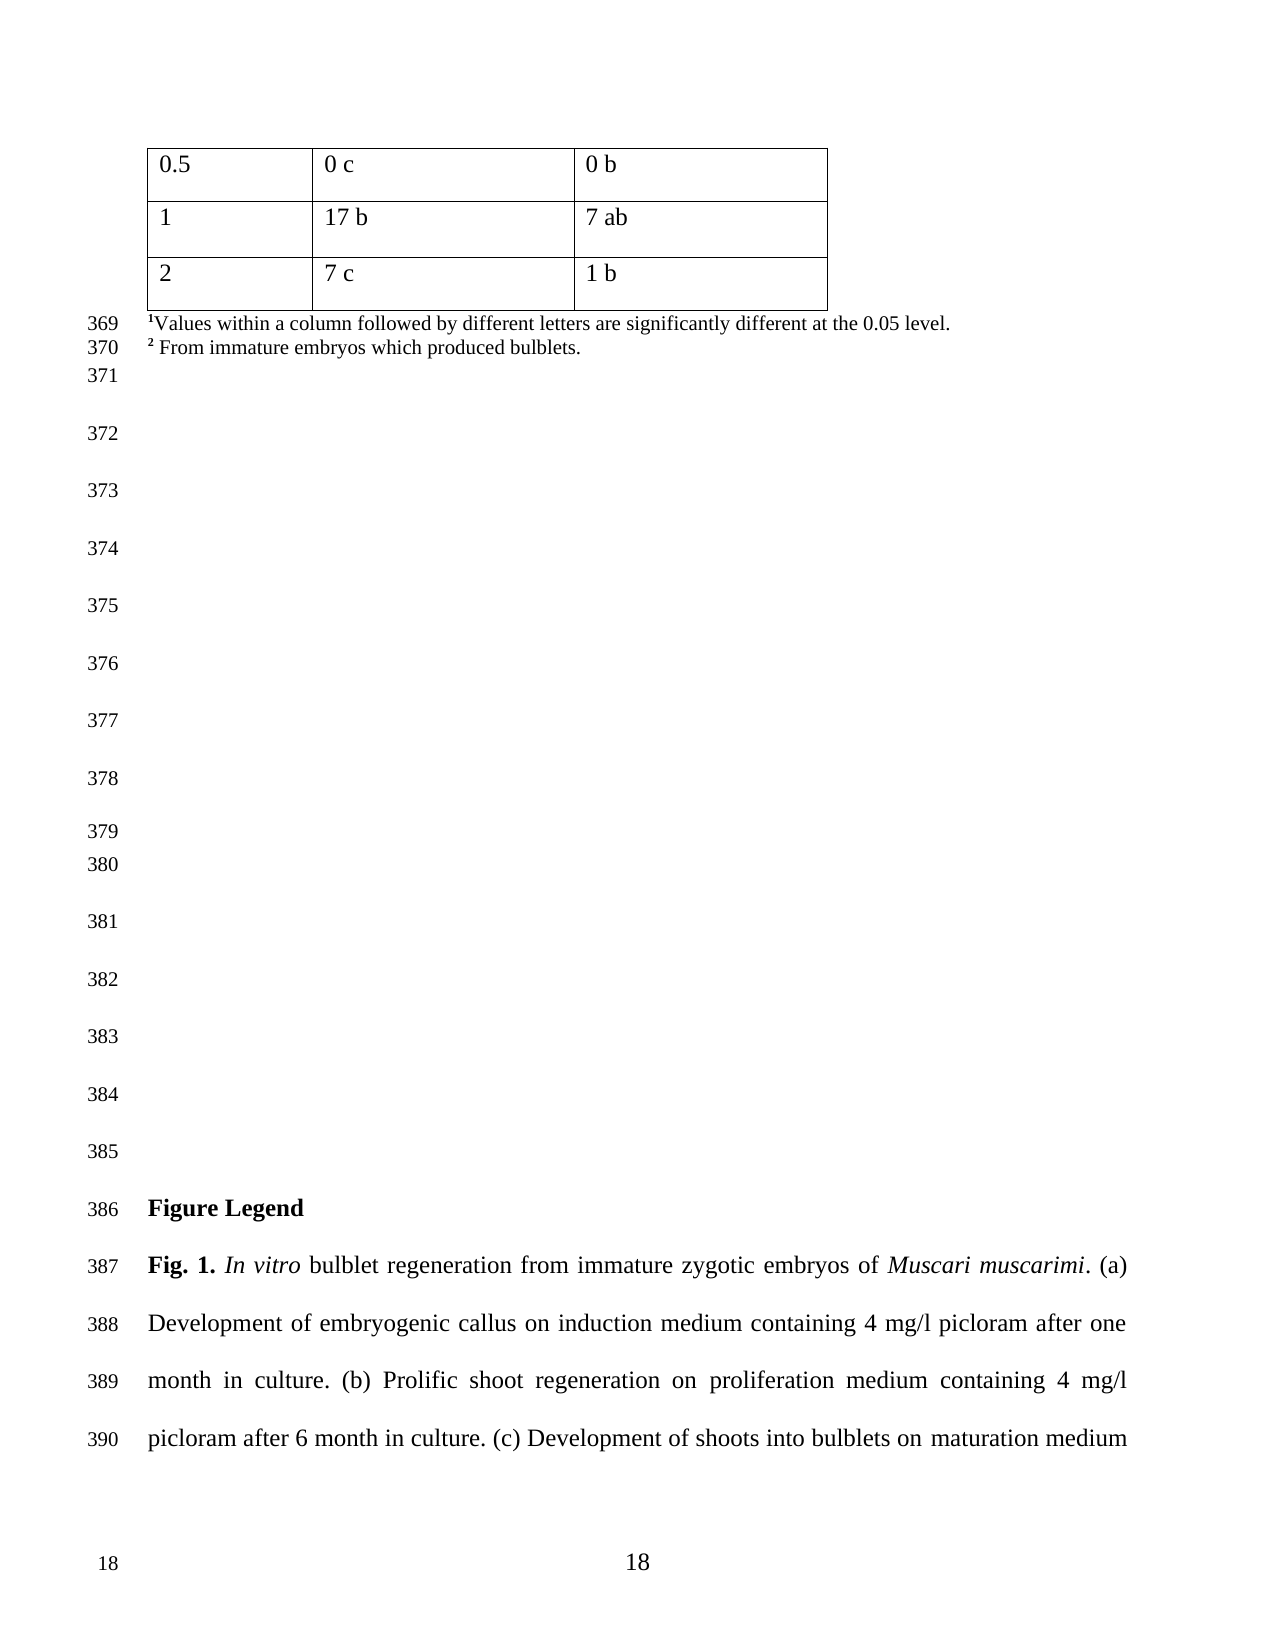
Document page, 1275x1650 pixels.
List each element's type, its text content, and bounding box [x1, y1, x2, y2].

table_cell 0.5 [148, 149, 312, 201]
text Figure Legend [148, 1193, 1127, 1222]
table_cell 7 ab [575, 202, 827, 257]
table_cell 2 [148, 258, 312, 310]
table_cell 0 c [313, 149, 574, 201]
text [148, 1250, 1127, 1452]
table_cell 17 b [313, 202, 574, 257]
text 2 From immature embryos which produced bulblets. [148, 335, 1127, 359]
table_cell 7 c [313, 258, 574, 310]
table_cell 1 b [575, 258, 827, 310]
table_cell 0 b [575, 149, 827, 201]
table_cell 1 [148, 202, 312, 257]
text 1Values within a column followed by different letters are significantly different at the 0.05 level. [148, 311, 1127, 335]
